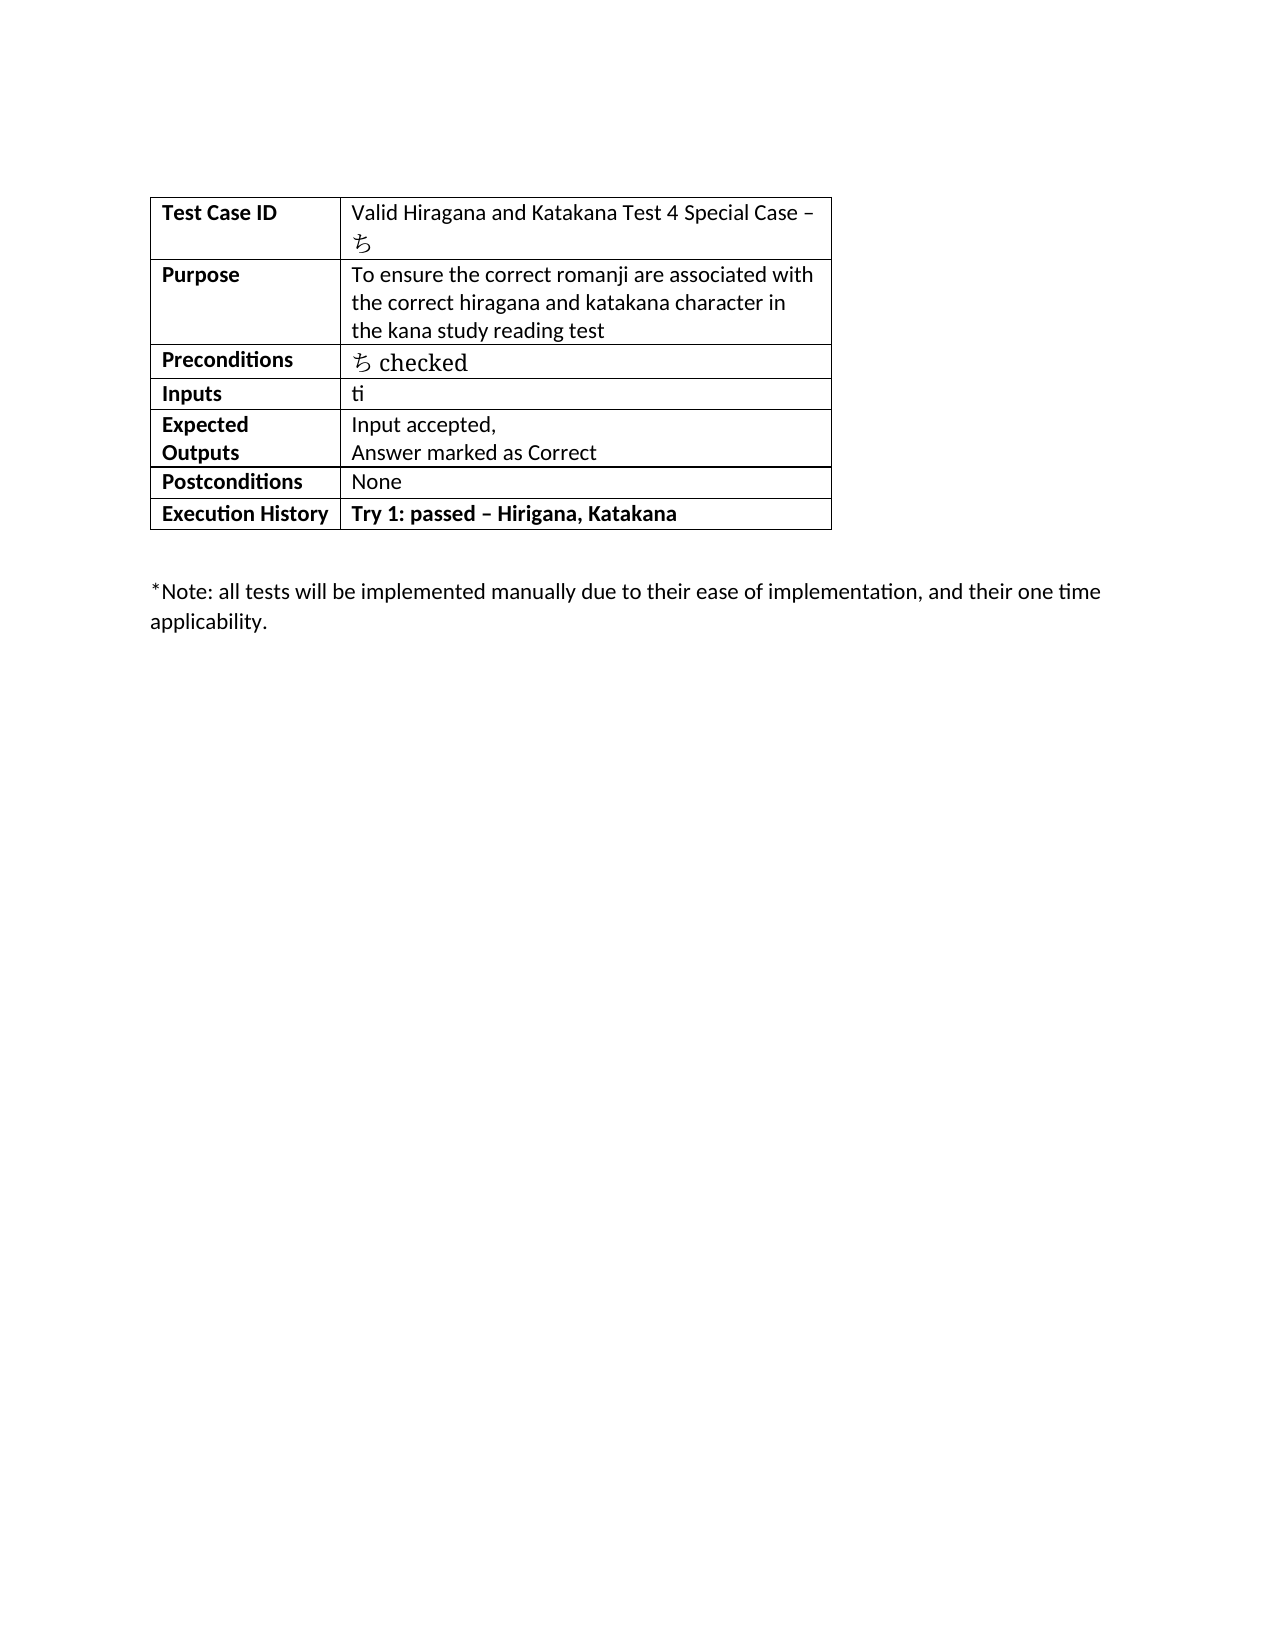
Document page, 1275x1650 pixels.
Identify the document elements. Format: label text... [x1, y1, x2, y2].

table_cell Postconditions [151, 468, 340, 498]
table_header Valid Hiragana and Katakana Test 4 Special Case – ち [341, 198, 831, 259]
table_cell To ensure the correct romanji are associated with the correct hiragana and katakana character in the kana study reading test [341, 260, 831, 344]
table_cell ti [341, 379, 831, 409]
table_cell Execution History [151, 499, 340, 529]
table_cell Try 1: passed – Hirigana, Katakana [341, 499, 831, 529]
table_cell Purpose [151, 260, 340, 344]
table_cell None [341, 468, 831, 498]
table_cell Preconditions [151, 345, 340, 378]
table_cell Input accepted, Answer marked as Correct [341, 410, 831, 466]
table_header Test Case ID [151, 198, 340, 259]
text *Note: all tests will be implemented manually due to their ease of implementation, and their one time applicability. [150, 577, 1125, 635]
table_cell ちchecked [341, 345, 831, 378]
table_cell Expected Outputs [151, 410, 340, 466]
table_cell Inputs [151, 379, 340, 409]
